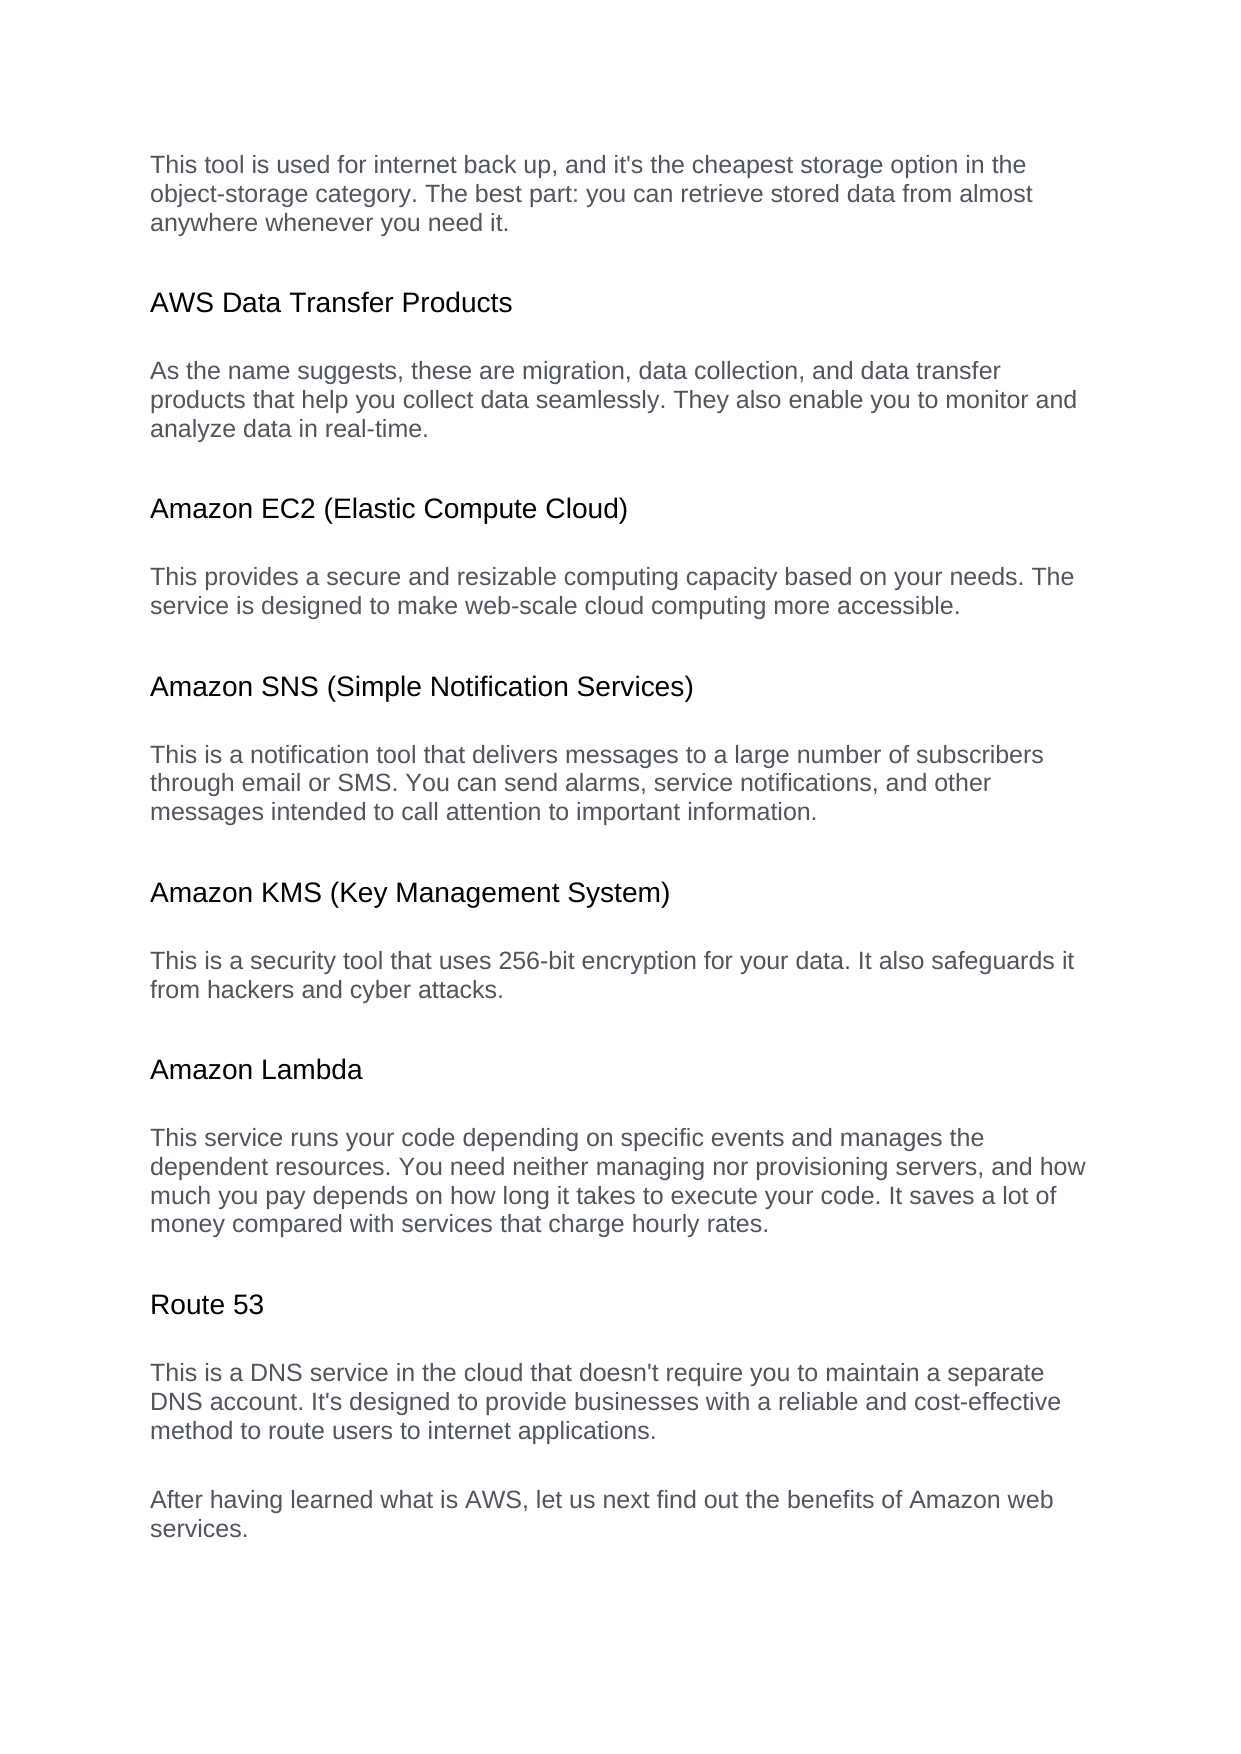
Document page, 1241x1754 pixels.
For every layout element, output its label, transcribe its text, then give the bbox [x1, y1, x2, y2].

text This is a notification tool that delivers messages to a large number of subscribers through email or SMS. You can send alarms, service notifications, and other messages intended to call attention to important information. [150, 740, 1090, 826]
text This is a security tool that uses 256-bit encryption for your data. It also safeguards it from hackers and cyber attacks. [150, 946, 1090, 1003]
text Route 53 [150, 1288, 1090, 1321]
text Amazon EC2 (Elastic Compute Cloud) [150, 492, 1090, 525]
text As the name suggests, these are migration, data collection, and data transfer products that help you collect data seamlessly. They also enable you to monitor and analyze data in real-time. [150, 356, 1090, 442]
text This provides a secure and resizable computing capacity based on your needs. The service is designed to make web-scale cloud computing more accessible. [150, 562, 1090, 620]
text Amazon SNS (Simple Notification Services) [150, 670, 1090, 702]
text AWS Data Transfer Products [150, 286, 1090, 319]
text Amazon KMS (Key Management System) [150, 876, 1090, 908]
text This is a DNS service in the cloud that doesn't require you to maintain a separate DNS account. It's designed to provide businesses with a reliable and cost-effective method to route users to internet applications. [150, 1358, 1090, 1444]
text Amazon Lambda [150, 1053, 1090, 1086]
text This service runs your code depending on specific events and manages the dependent resources. You need neither managing nor provisioning servers, and how much you pay depends on how long it takes to execute your code. It saves a lot of money compared with services that charge hourly rates. [150, 1123, 1090, 1238]
text After having learned what is AWS, let us next find out the benefits of Amazon web services. [150, 1485, 1090, 1542]
text This tool is used for internet back up, and it's the cheapest storage option in the object-storage category. The best part: you can retrieve stored data from almost anywhere whenever you need it. [150, 150, 1090, 236]
